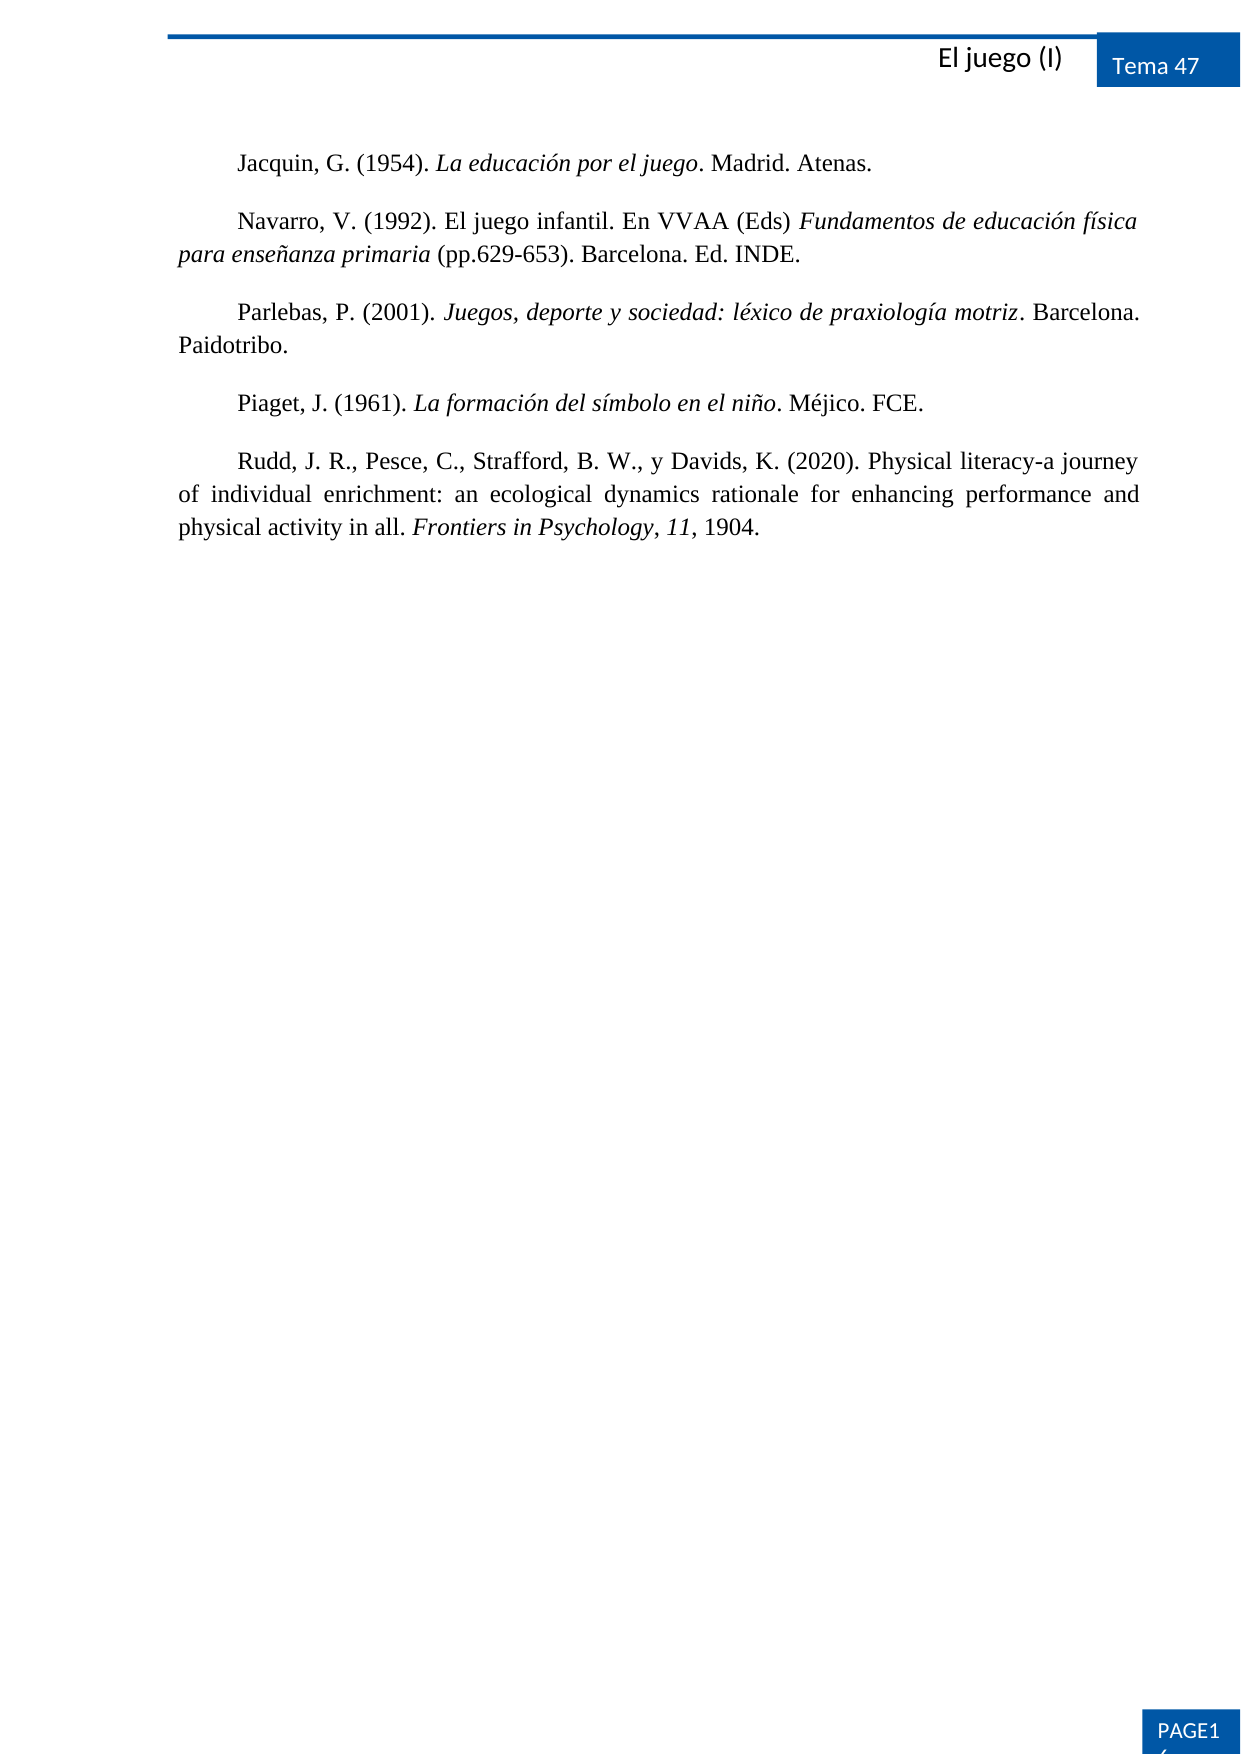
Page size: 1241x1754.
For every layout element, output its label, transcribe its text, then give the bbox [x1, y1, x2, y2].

text Navarro, V. (1992). El juego infantil. En VVAA (Eds) Fundamentos de educación física para enseñanza primaria (pp.629-653). Barcelona. Ed. INDE. [178, 206, 1140, 267]
text Jacquin, G. (1954). La educación por el juego. Madrid. Atenas. [178, 148, 1140, 176]
text Parlebas, P. (2001). Juegos, deporte y sociedad: léxico de praxiología motriz. Barcelona. Paidotribo. [178, 297, 1140, 358]
text Rudd, J. R., Pesce, C., Strafford, B. W., y Davids, K. (2020). Physical literacy-a journey of individual enrichment: an ecological dynamics rationale for enhancing performance and physical activity in all. Frontiers in Psychology, 11, 1904. [178, 446, 1140, 541]
text Piaget, J. (1961). La formación del símbolo en el niño. Méjico. FCE. [178, 388, 1140, 417]
